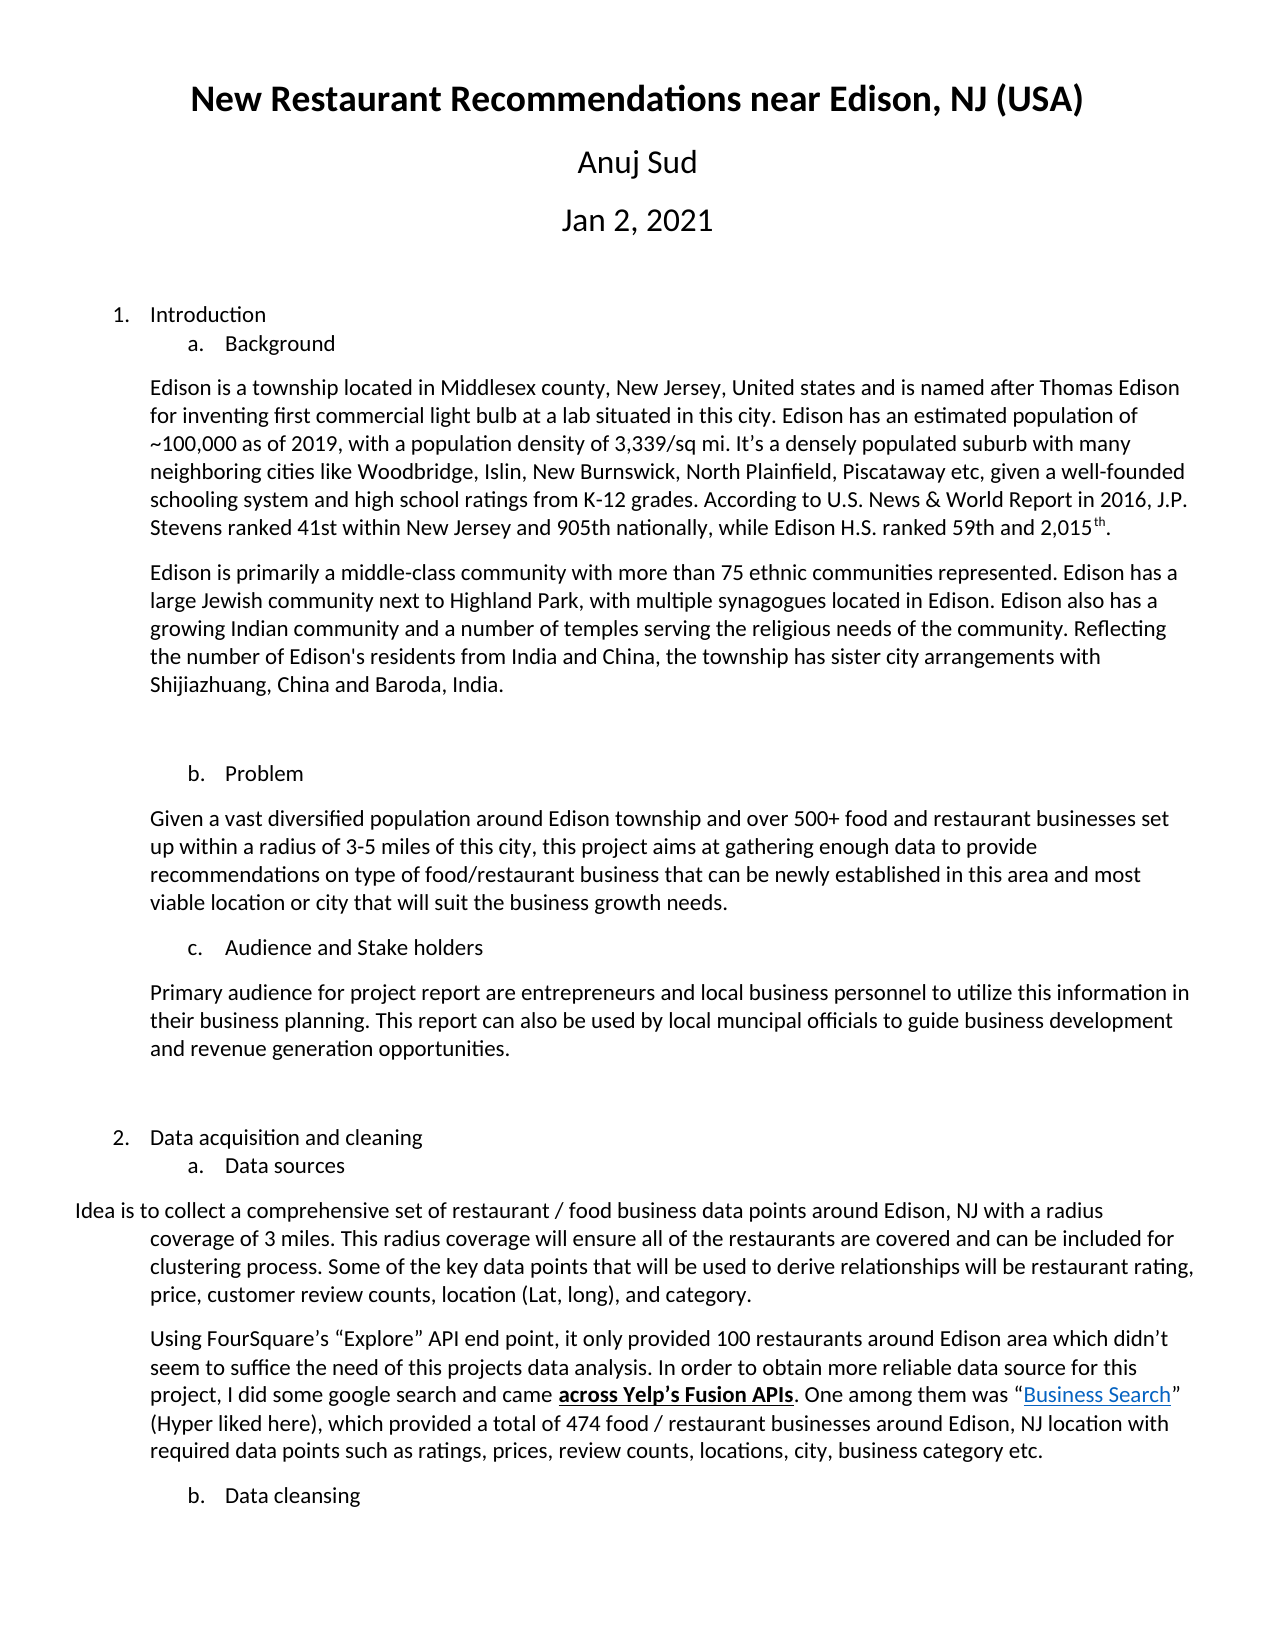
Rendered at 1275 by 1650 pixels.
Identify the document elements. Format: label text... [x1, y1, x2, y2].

list Data sources [187, 1151, 1200, 1179]
text Edison is a township located in Middlesex county, New Jersey, United states and is named after Thomas Edison for inventing first commercial light bulb at a lab situated in this city. Edison has an estimated population of ~100,000 as of 2019, with a population density of 3,339/sq mi. It’s a densely populated suburb with many neighboring cities like Woodbridge, Islin, New Burnswick, North Plainfield, Piscataway etc, given a well-founded schooling system and high school ratings from K-12 grades. According to U.S. News & World Report in 2016, J.P. Stevens ranked 41st within New Jersey and 905th nationally, while Edison H.S. ranked 59th and 2,015th. [150, 373, 1200, 541]
text Edison is primarily a middle-class community with more than 75 ethnic communities represented. Edison has a large Jewish community next to Highland Park, with multiple synagogues located in Edison. Edison also has a growing Indian community and a number of temples serving the religious needs of the community. Reflecting the number of Edison's residents from India and China, the township has sister city arrangements with Shijiazhuang, China and Baroda, India. [150, 558, 1200, 698]
list Introduction [112, 301, 1200, 329]
text Given a vast diversified population around Edison township and over 500+ food and restaurant businesses set up within a radius of 3-5 miles of this city, this project aims at gathering enough data to provide recommendations on type of food/restaurant business that can be newly established in this area and most viable location or city that will suit the business growth needs. [150, 804, 1200, 916]
text Using FourSquare’s “Explore” API end point, it only provided 100 restaurants around Edison area which didn’t seem to suffice the need of this projects data analysis. In order to obtain more reliable data source for this project, I did some google search and came across Yelp’s Fusion APIs. One among them was “Business Search” (Hyper liked here), which provided a total of 474 food / restaurant businesses around Edison, NJ location with required data points such as ratings, prices, review counts, locations, city, business category etc. [75, 1324, 1200, 1465]
text Primary audience for project report are entrepreneurs and local business personnel to utilize this information in their business planning. This report can also be used by local muncipal officials to guide business development and revenue generation opportunities. [150, 978, 1200, 1062]
list Audience and Stake holders [187, 933, 1200, 961]
list Data cleansing [187, 1481, 1200, 1509]
text Jan 2, 2021 [75, 198, 1200, 239]
text Anuj Sud [75, 141, 1200, 182]
text Idea is to collect a comprehensive set of restaurant / food business data points around Edison, NJ with a radius coverage of 3 miles. This radius coverage will ensure all of the restaurants are covered and can be included for clustering process. Some of the key data points that will be used to derive relationships will be restaurant rating, price, customer review counts, location (Lat, long), and category. [75, 1196, 1200, 1308]
list Data acquisition and cleaning [112, 1123, 1200, 1151]
text New Restaurant Recommendations near Edison, NJ (USA) [75, 75, 1200, 121]
list Background [187, 329, 1200, 357]
list Problem [187, 759, 1200, 788]
